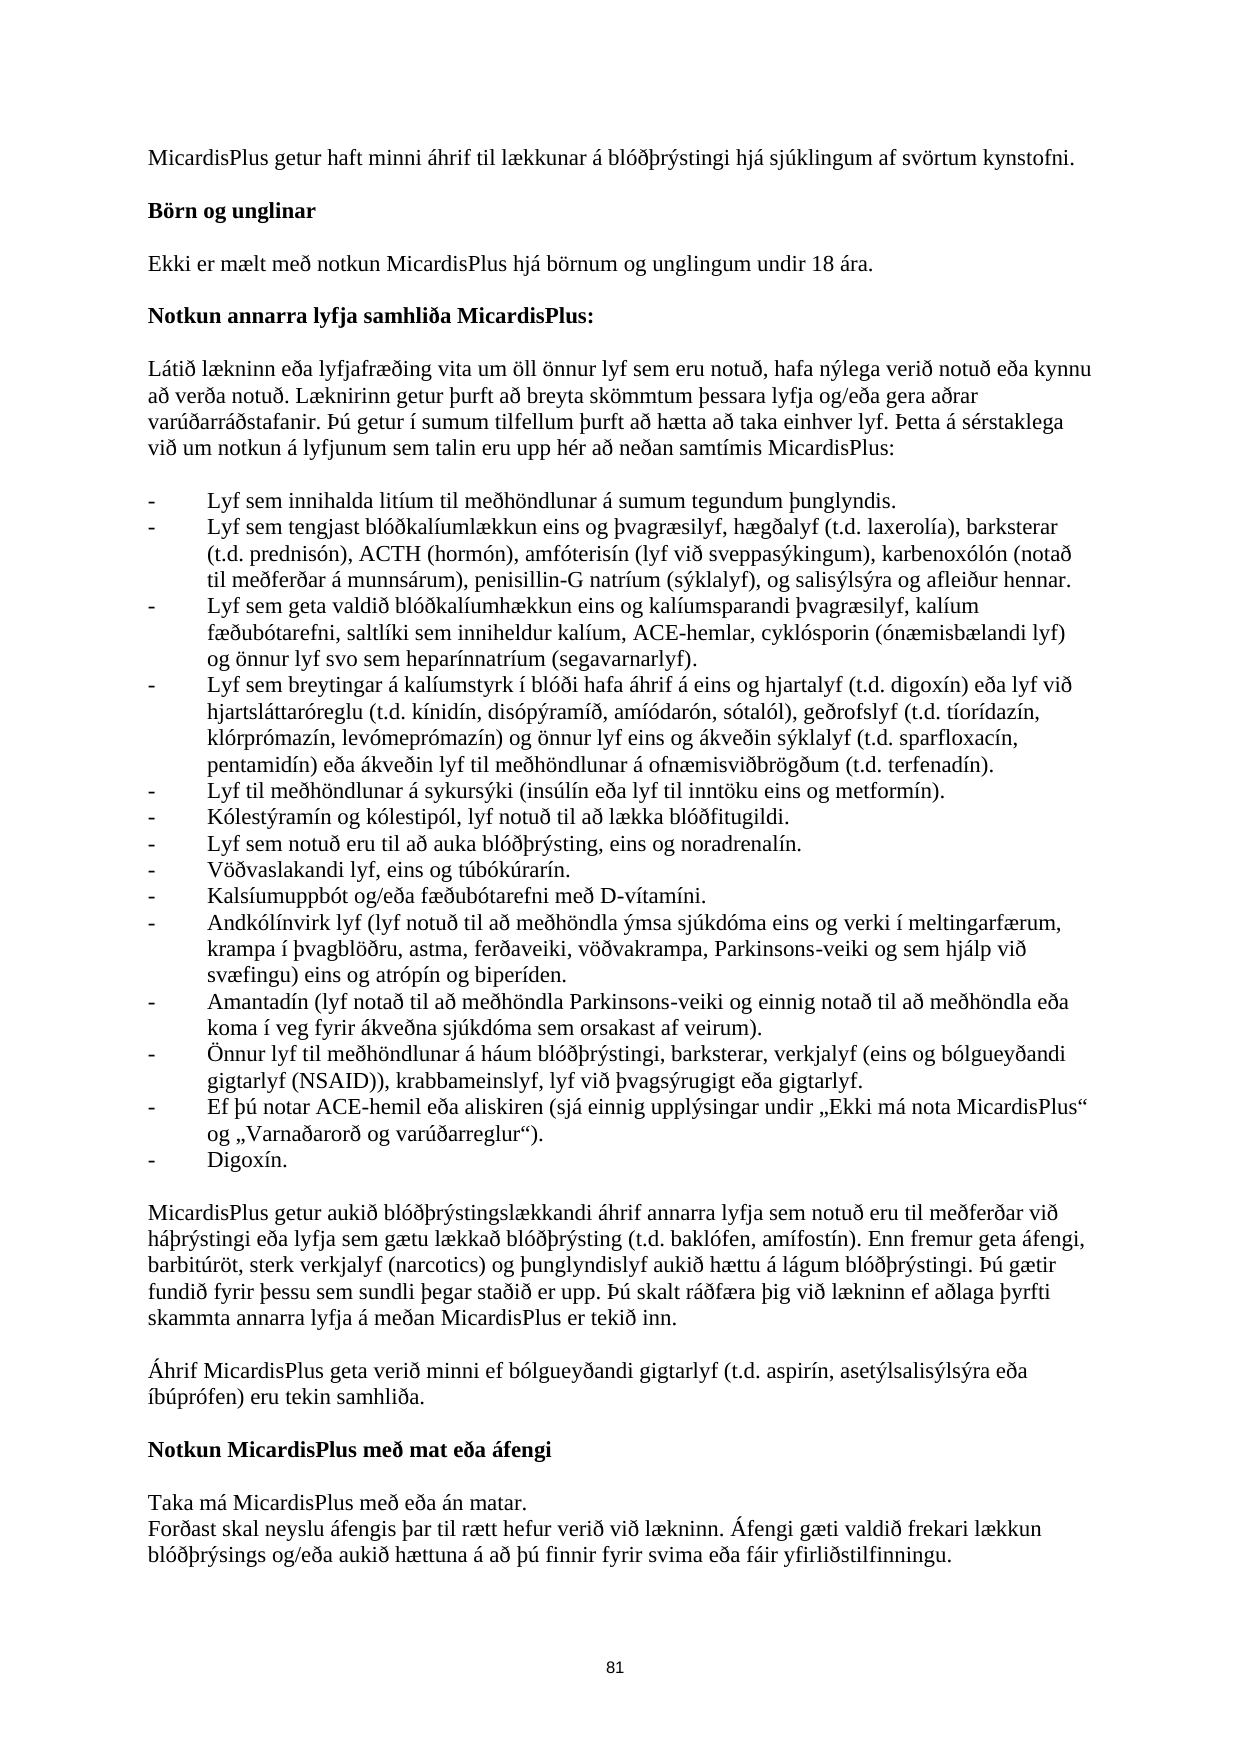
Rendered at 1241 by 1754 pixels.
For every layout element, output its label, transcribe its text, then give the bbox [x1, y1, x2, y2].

list MicardisPlus getur aukið blóðþrýstingslækkandi áhrif annarra lyfja sem notuð eru til meðferðar við háþrýstingi eða lyfja sem gætu lækkað blóðþrýsting (t.d. baklófen, amífostín). Enn fremur geta áfengi, barbitúröt, sterk verkjalyf (narcotics) og þunglyndislyf aukið hættu á lágum blóðþrýstingi. Þú gætir fundið fyrir þessu sem sundli þegar staðið er upp. Þú skalt ráðfæra þig við lækninn ef aðlaga þyrfti skammta annarra lyfja á meðan MicardisPlus er tekið inn. [148, 1199, 1092, 1330]
list Lyf sem notuð eru til að auka blóðþrýsting, eins og noradrenalín. [148, 830, 1092, 856]
list Lyf sem breytingar á kalíumstyrk í blóði hafa áhrif á eins og hjartalyf (t.d. digoxín) eða lyf við hjartsláttaróreglu (t.d. kínidín, disópýramíð, amíódarón, sótalól), geðrofslyf (t.d. tíorídazín, klórprómazín, levómeprómazín) og önnur lyf eins og ákveðin sýklalyf (t.d. sparfloxacín, pentamidín) eða ákveðin lyf til meðhöndlunar á ofnæmisviðbrögðum (t.d. terfenadín). [148, 672, 1092, 777]
text Áhrif MicardisPlus geta verið minni ef bólgueyðandi gigtarlyf (t.d. aspirín, asetýlsalisýlsýra eða íbúprófen) eru tekin samhliða. [148, 1357, 1092, 1409]
list Lyf til meðhöndlunar á sykursýki (insúlín eða lyf til inntöku eins og metformín). [148, 777, 1092, 803]
text Ekki er mælt með notkun MicardisPlus hjá börnum og unglingum undir 18 ára. [148, 250, 1092, 276]
list Digoxín. [148, 1146, 1092, 1172]
list Önnur lyf til meðhöndlunar á háum blóðþrýstingi, barksterar, verkjalyf (eins og bólgueyðandi gigtarlyf (NSAID)), krabbameinslyf, lyf við þvagsýrugigt eða gigtarlyf. [148, 1041, 1092, 1093]
text Notkun MicardisPlus með mat eða áfengi [148, 1436, 1092, 1462]
text Notkun annarra lyfja samhliða MicardisPlus: [148, 303, 1093, 329]
text Látið lækninn eða lyfjafræðing vita um öll önnur lyf sem eru notuð, hafa nýlega verið notuð eða kynnu að verða notuð. Læknirinn getur þurft að breyta skömmtum þessara lyfja og/eða gera aðrar varúðarráðstafanir. Þú getur í sumum tilfellum þurft að hætta að taka einhver lyf. Þetta á sérstaklega við um notkun á lyfjunum sem talin eru upp hér að neðan samtímis MicardisPlus: [148, 355, 1093, 461]
list Amantadín (lyf notað til að meðhöndla Parkinsons-veiki og einnig notað til að meðhöndla eða koma í veg fyrir ákveðna sjúkdóma sem orsakast af veirum). [148, 988, 1092, 1041]
list Andkólínvirk lyf (lyf notuð til að meðhöndla ýmsa sjúkdóma eins og verki í meltingarfærum, krampa í þvagblöðru, astma, ferðaveiki, vöðvakrampa, Parkinsons-veiki og sem hjálp við svæfingu) eins og atrópín og biperíden. [148, 909, 1092, 988]
list Kólestýramín og kólestipól, lyf notuð til að lækka blóðfitugildi. [148, 803, 1092, 830]
text Börn og unglinar [148, 197, 1092, 223]
list Vöðvaslakandi lyf, eins og túbókúrarín. [148, 856, 1092, 882]
text MicardisPlus getur haft minni áhrif til lækkunar á blóðþrýstingi hjá sjúklingum af svörtum kynstofni. [148, 144, 1093, 171]
list Ef þú notar ACE-hemil eða aliskiren (sjá einnig upplýsingar undir „Ekki má nota MicardisPlus“ og „Varnaðarorð og varúðarreglur“). [148, 1093, 1092, 1146]
text Taka má MicardisPlus með eða án matar. [148, 1488, 1093, 1515]
list Lyf sem tengjast blóðkalíumlækkun eins og þvagræsilyf, hægðalyf (t.d. laxerolía), barksterar (t.d. prednisón), ACTH (hormón), amfóterisín (lyf við sveppasýkingum), karbenoxólón (notað til meðferðar á munnsárum), penisillin-G natríum (sýklalyf), og salisýlsýra og afleiður hennar. [148, 513, 1092, 592]
list Lyf sem geta valdið blóðkalíumhækkun eins og kalíumsparandi þvagræsilyf, kalíum fæðubótarefni, saltlíki sem inniheldur kalíum, ACE-hemlar, cyklósporin (ónæmisbælandi lyf) og önnur lyf svo sem heparínnatríum (segavarnarlyf). [148, 592, 1092, 672]
text Forðast skal neyslu áfengis þar til rætt hefur verið við lækninn. Áfengi gæti valdið frekari lækkun blóðþrýsings og/eða aukið hættuna á að þú finnir fyrir svima eða fáir yfirliðstilfinningu. [148, 1515, 1093, 1568]
list Lyf sem innihalda litíum til meðhöndlunar á sumum tegundum þunglyndis. [148, 487, 1092, 513]
list Kalsíumuppbót og/eða fæðubótarefni með D-vítamíni. [148, 882, 1092, 909]
